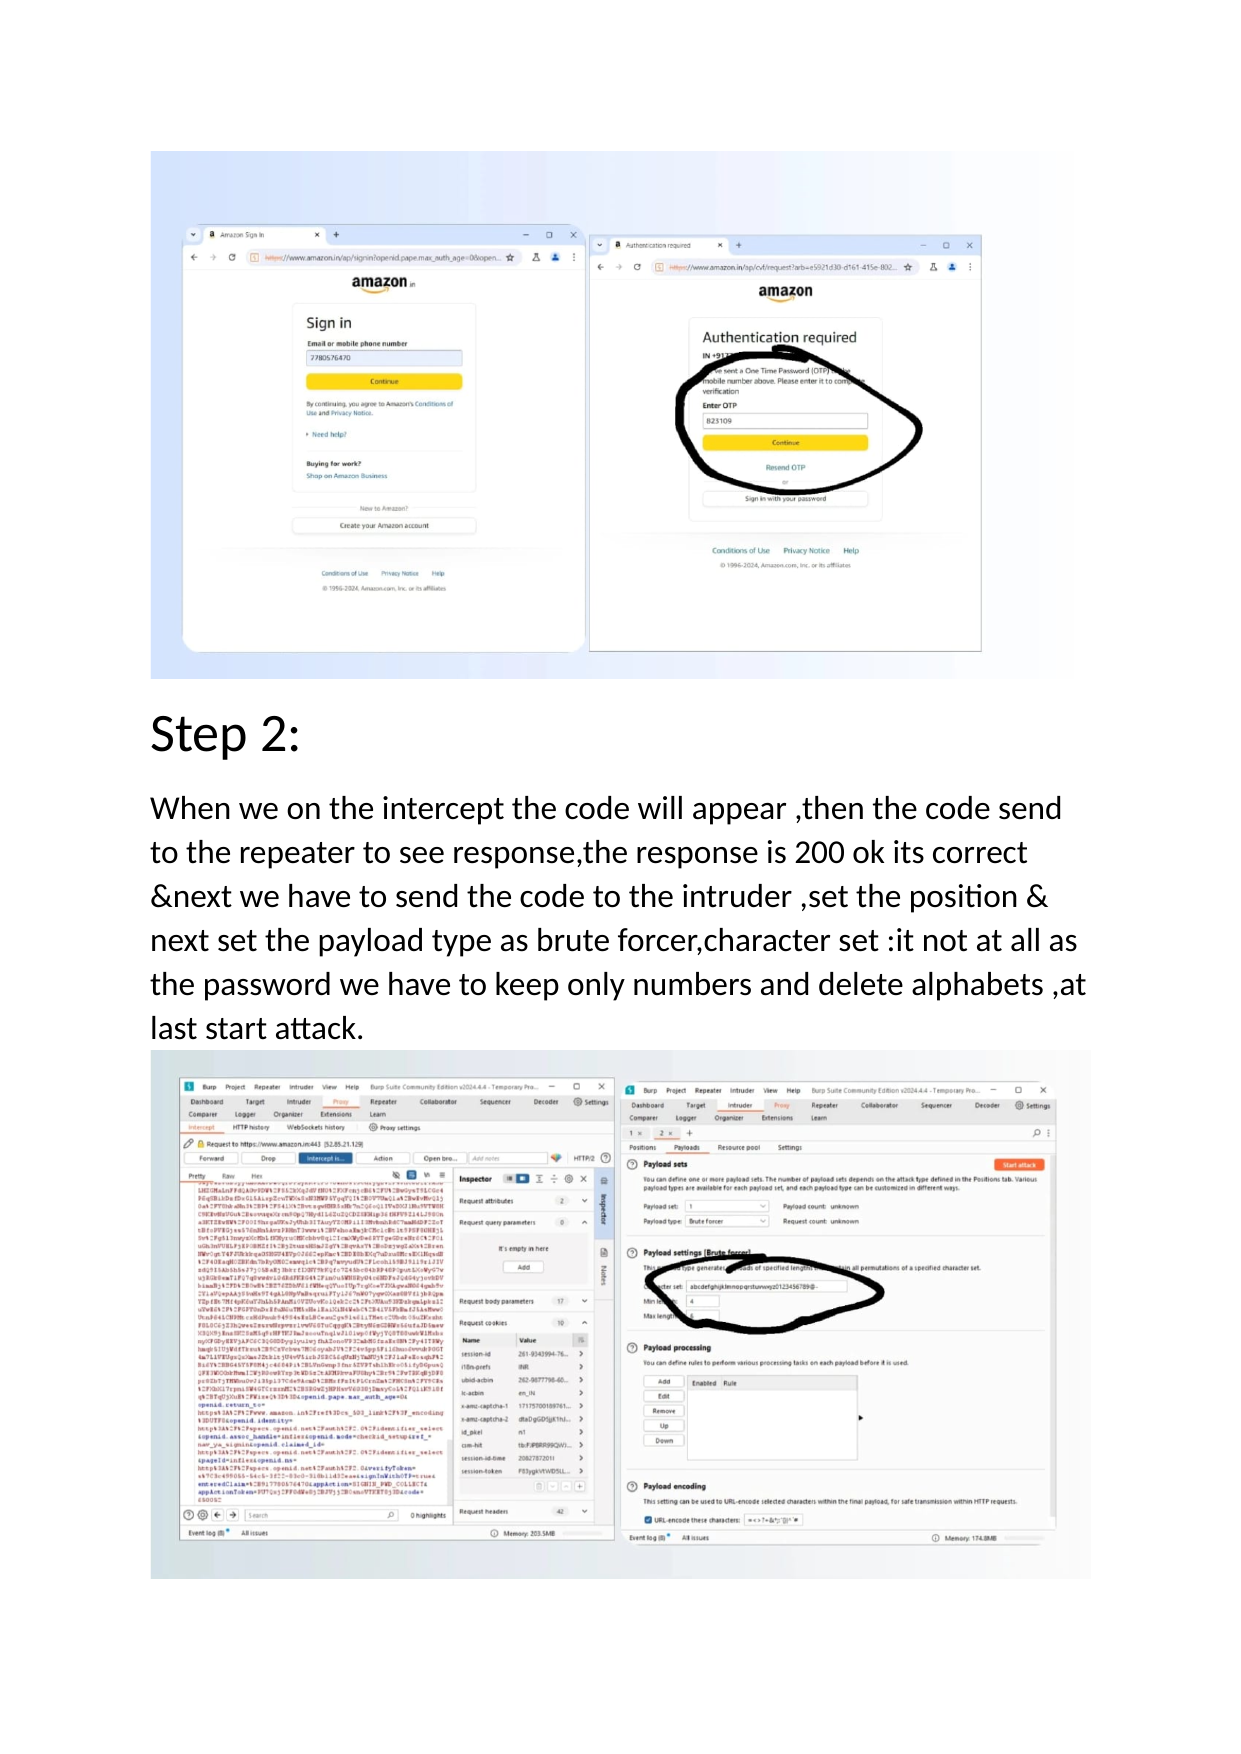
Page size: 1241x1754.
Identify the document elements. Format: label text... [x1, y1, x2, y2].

text When we on the intercept the code will appear ,then the code send to the repeater to see response,the response is 200 ok its correct &next we have to send the code to the intruder ,set the position & next set the payload type as brute forcer,character set :it not at all as the password we have to keep only numbers and delete alphabets ,at last start attack. [150, 787, 1090, 1050]
picture [152, 151, 1091, 679]
text Step 2: [150, 699, 1090, 765]
picture [152, 1050, 1091, 1579]
